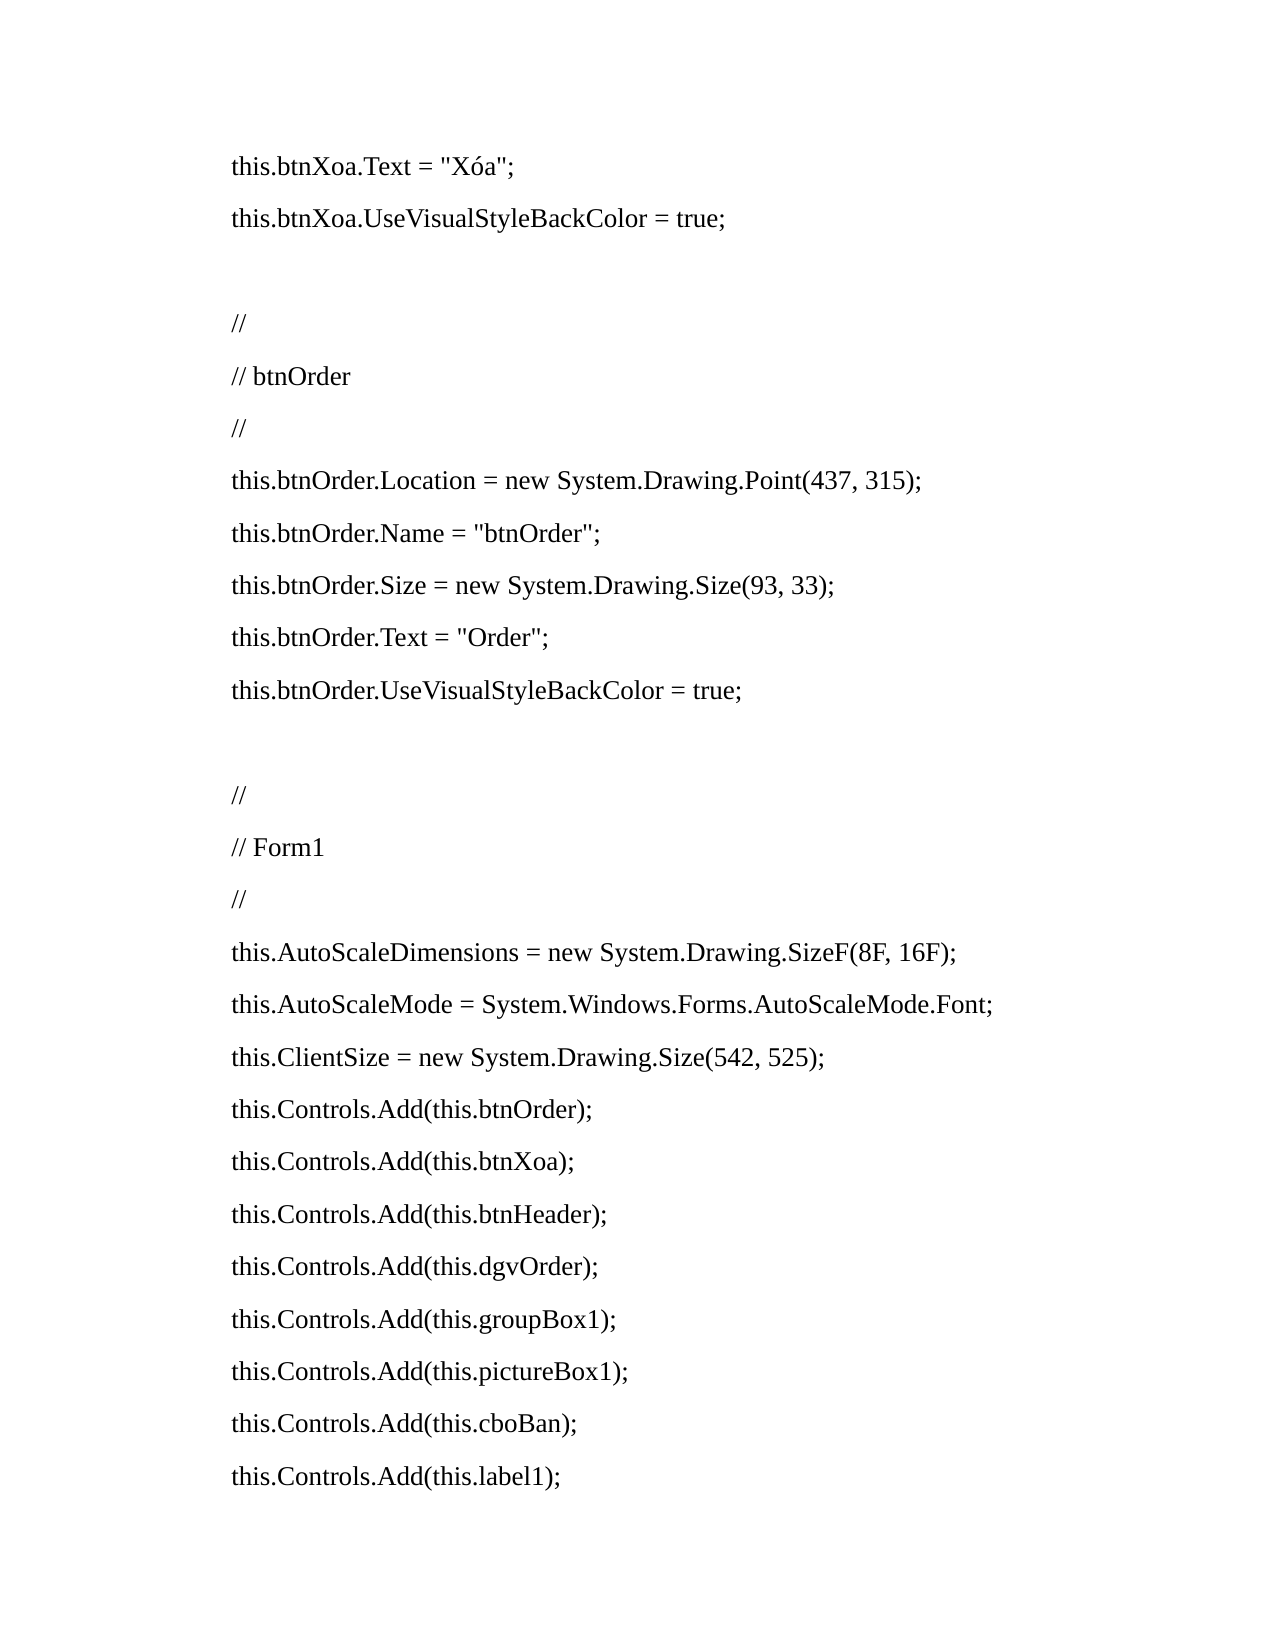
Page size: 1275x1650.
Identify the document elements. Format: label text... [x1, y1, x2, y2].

text this.Controls.Add(this.pictureBox1); [150, 1355, 1125, 1386]
text // [150, 307, 1125, 338]
text this.btnOrder.UseVisualStyleBackColor = true; [150, 674, 1125, 705]
text this.Controls.Add(this.label1); [150, 1460, 1125, 1491]
text this.Controls.Add(this.dgvOrder); [150, 1250, 1125, 1281]
text // Form1 [150, 831, 1125, 862]
text this.Controls.Add(this.btnOrder); [150, 1093, 1125, 1124]
text // [150, 412, 1125, 443]
text this.AutoScaleDimensions = new System.Drawing.SizeF(8F, 16F); [150, 936, 1125, 967]
text this.Controls.Add(this.cboBan); [150, 1407, 1125, 1439]
text this.Controls.Add(this.groupBox1); [150, 1303, 1125, 1334]
text // [150, 779, 1125, 810]
text this.ClientSize = new System.Drawing.Size(542, 525); [150, 1041, 1125, 1072]
text this.btnXoa.UseVisualStyleBackColor = true; [150, 202, 1125, 233]
text this.btnXoa.Text = "Xóa"; [150, 150, 1125, 181]
text this.btnOrder.Name = "btnOrder"; [150, 517, 1125, 548]
text this.btnOrder.Location = new System.Drawing.Point(437, 315); [150, 464, 1125, 496]
text this.btnOrder.Size = new System.Drawing.Size(93, 33); [150, 569, 1125, 600]
text // btnOrder [150, 359, 1125, 391]
text this.btnOrder.Text = "Order"; [150, 622, 1125, 653]
text // [150, 883, 1125, 915]
text this.Controls.Add(this.btnHeader); [150, 1198, 1125, 1229]
text this.AutoScaleMode = System.Windows.Forms.AutoScaleMode.Font; [150, 988, 1125, 1019]
text this.Controls.Add(this.btnXoa); [150, 1146, 1125, 1177]
